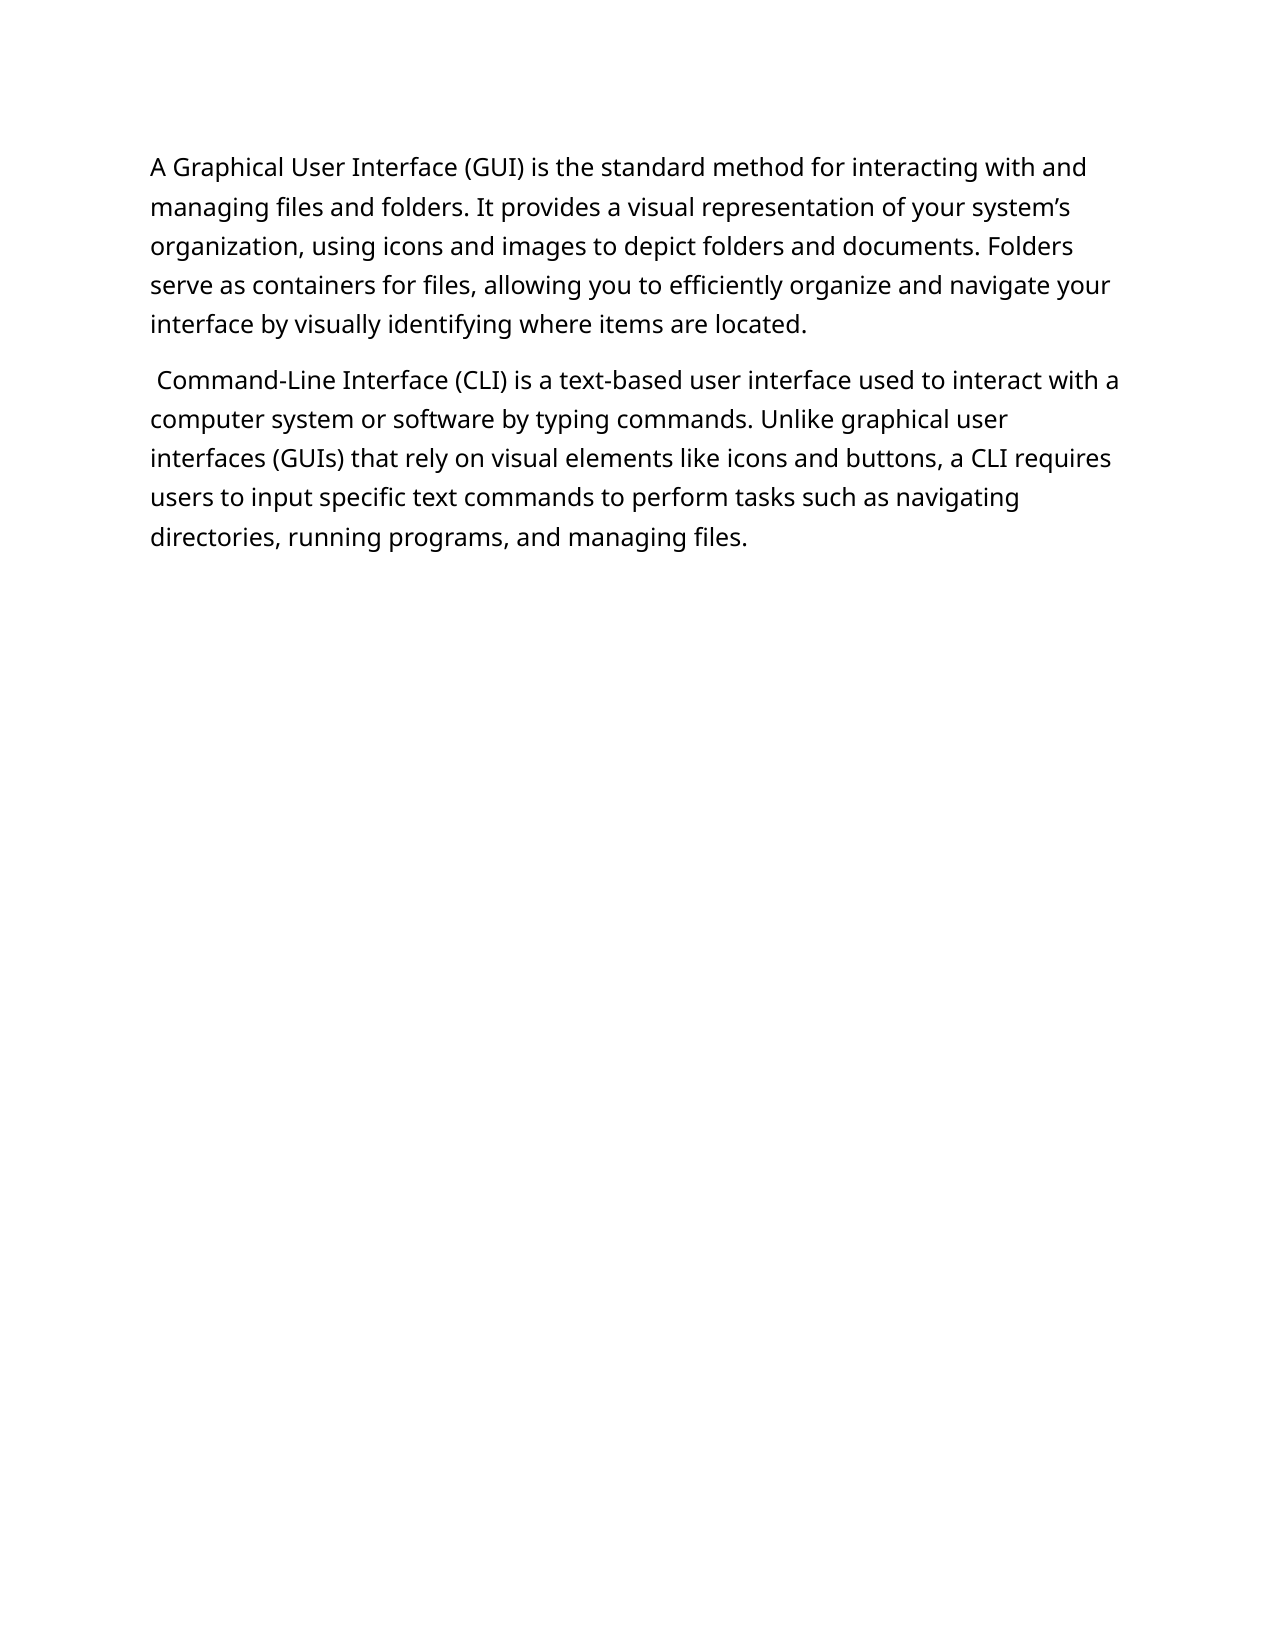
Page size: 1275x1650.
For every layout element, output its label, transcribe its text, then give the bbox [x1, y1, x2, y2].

text Command-Line Interface (CLI) is a text-based user interface used to interact with a computer system or software by typing commands. Unlike graphical user interfaces (GUIs) that rely on visual elements like icons and buttons, a CLI requires users to input specific text commands to perform tasks such as navigating directories, running programs, and managing files. [150, 362, 1125, 553]
text A Graphical User Interface (GUI) is the standard method for interacting with and managing files and folders. It provides a visual representation of your system’s organization, using icons and images to depict folders and documents. Folders serve as containers for files, allowing you to efficiently organize and navigate your interface by visually identifying where items are located. [150, 150, 1125, 341]
